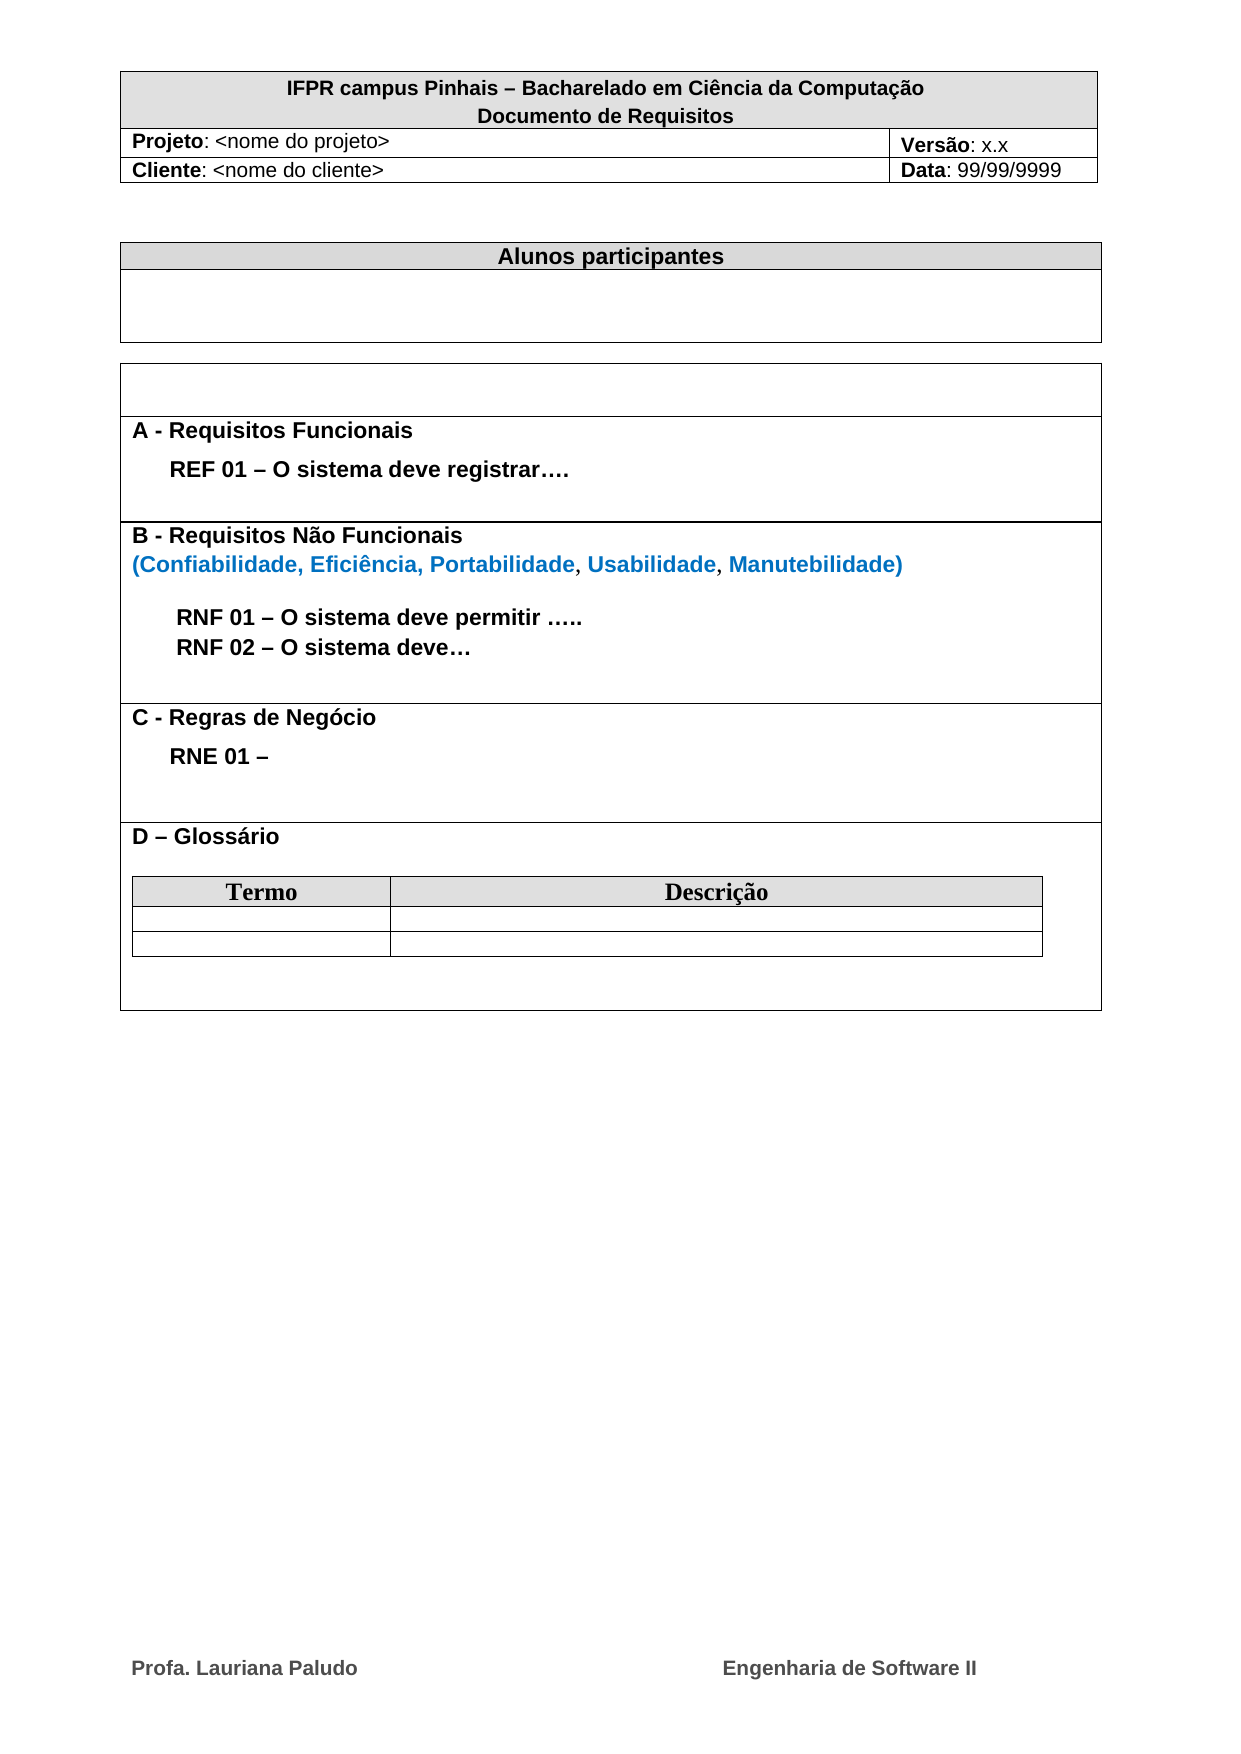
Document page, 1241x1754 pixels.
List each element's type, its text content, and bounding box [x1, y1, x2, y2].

table_header [121, 364, 1101, 416]
table_cell [121, 270, 1101, 342]
table_cell C - Regras de Negócio RNE 01 – [121, 704, 1101, 822]
table_cell B - Requisitos Não Funcionais (Confiabilidade, Eficiência, Portabilidade, Usabilidade, Manutebilidade) RNF 01 – O sistema deve permitir ….. RNF 02 – O sistema deve… [121, 523, 1101, 703]
table_header Alunos participantes [121, 243, 1101, 269]
table_cell D – Glossário [121, 823, 1101, 1009]
table_cell A - Requisitos Funcionais REF 01 – O sistema deve registrar…. [121, 417, 1101, 521]
